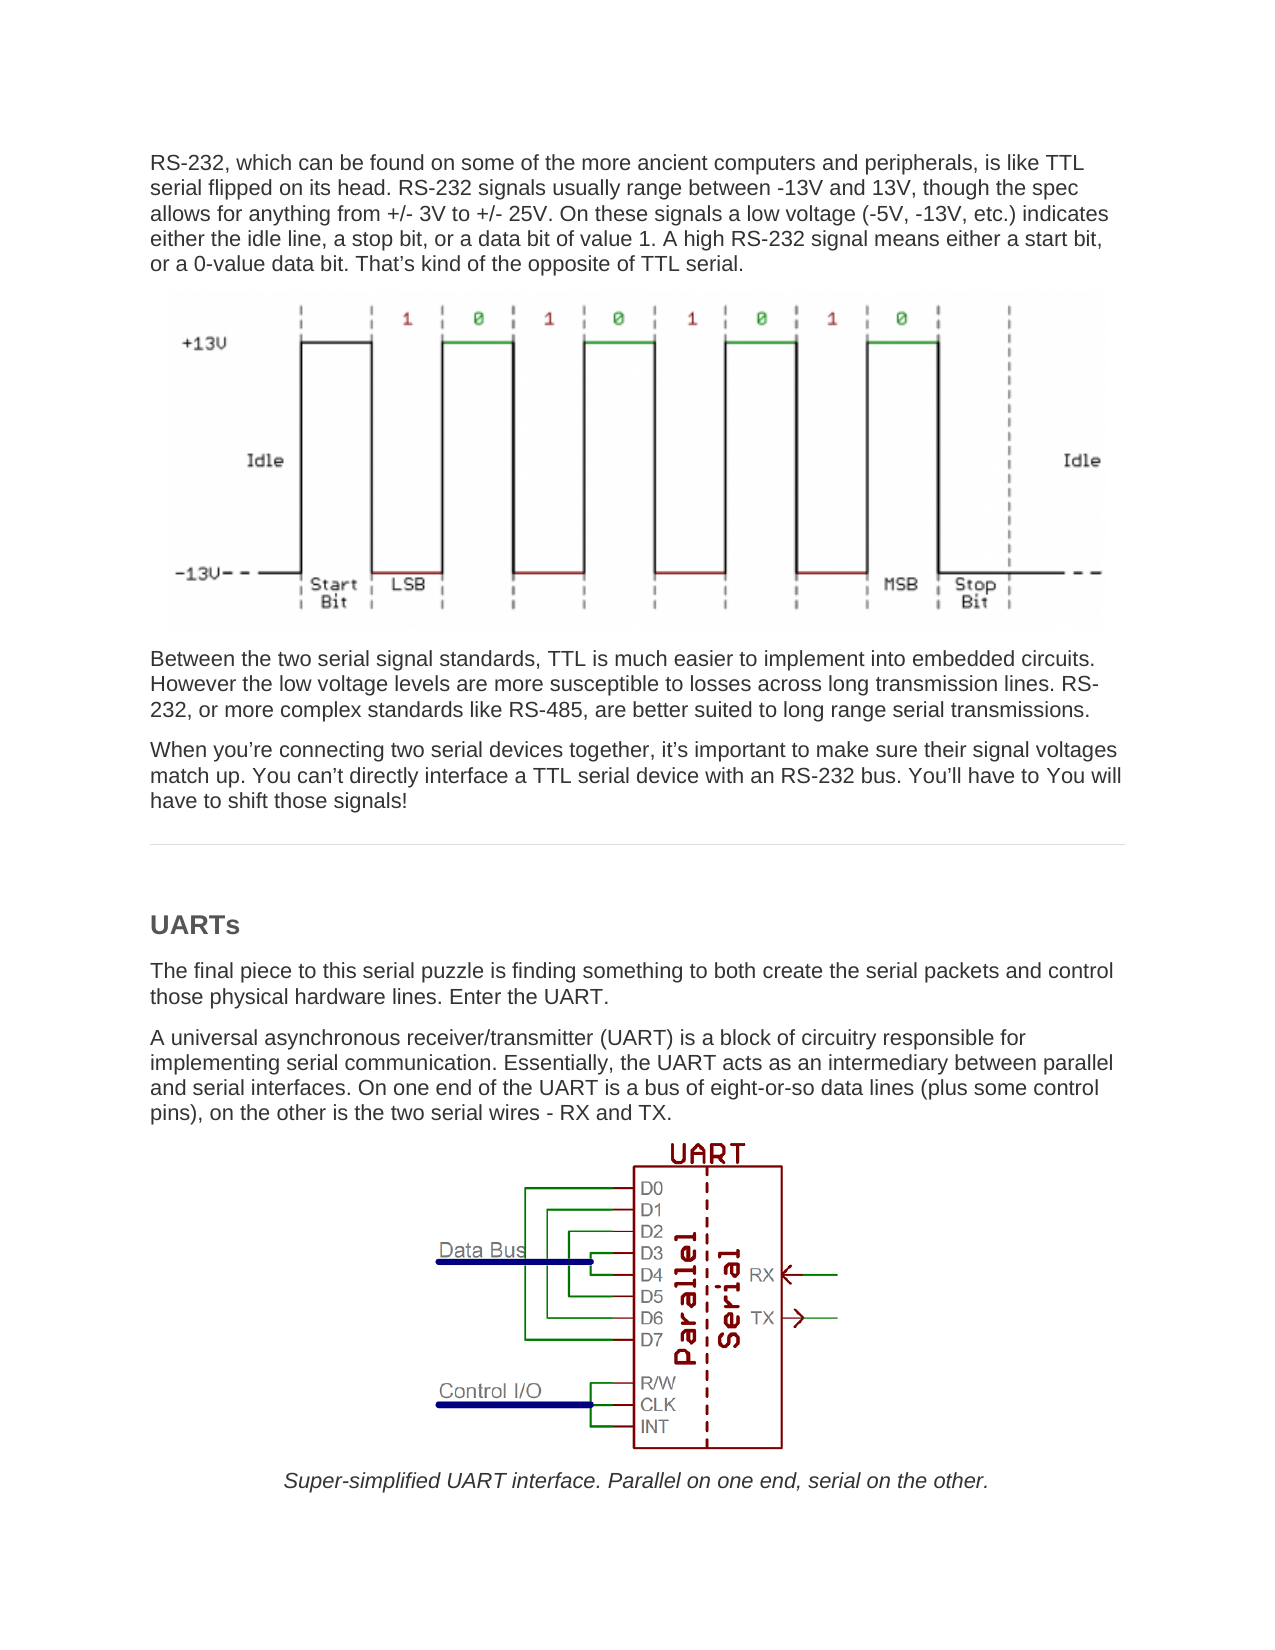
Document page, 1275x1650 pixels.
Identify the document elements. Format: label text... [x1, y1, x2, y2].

picture [432, 1141, 843, 1452]
picture [168, 291, 1107, 631]
text Super-simplified UART interface. Parallel on one end, serial on the other. [150, 1468, 1125, 1493]
text RS-232, which can be found on some of the more ancient computers and peripherals, is like TTL serial flipped on its head. RS-232 signals usually range between -13V and 13V, though the spec allows for anything from +/- 3V to +/- 25V. On these signals a low voltage (-5V, -13V, etc.) indicates either the idle line, a stop bit, or a data bit of value 1. A high RS-232 signal means either a start bit, or a 0-value data bit. That’s kind of the opposite of TTL serial. [150, 150, 1125, 276]
text When you’re connecting two serial devices together, it’s important to make sure their signal voltages match up. You can’t directly interface a TTL serial device with an RS-232 bus. You’ll have to You will have to shift those signals! [150, 737, 1125, 813]
text A universal asynchronous receiver/transmitter (UART) is a block of circuitry responsible for implementing serial communication. Essentially, the UART acts as an intermediary between parallel and serial interfaces. On one end of the UART is a bus of eight-or-so data lines (plus some control pins), on the other is the two serial wires - RX and TX. [150, 1024, 1125, 1125]
text The final piece to this serial puzzle is finding something to both create the serial packets and control those physical hardware lines. Enter the UART. [150, 958, 1125, 1009]
subtitle UARTs [150, 909, 1125, 940]
text Between the two serial signal standards, TTL is much easier to implement into embedded circuits. However the low voltage levels are more susceptible to losses across long transmission lines. RS-232, or more complex standards like RS-485, are better suited to long range serial transmissions. [150, 646, 1125, 722]
